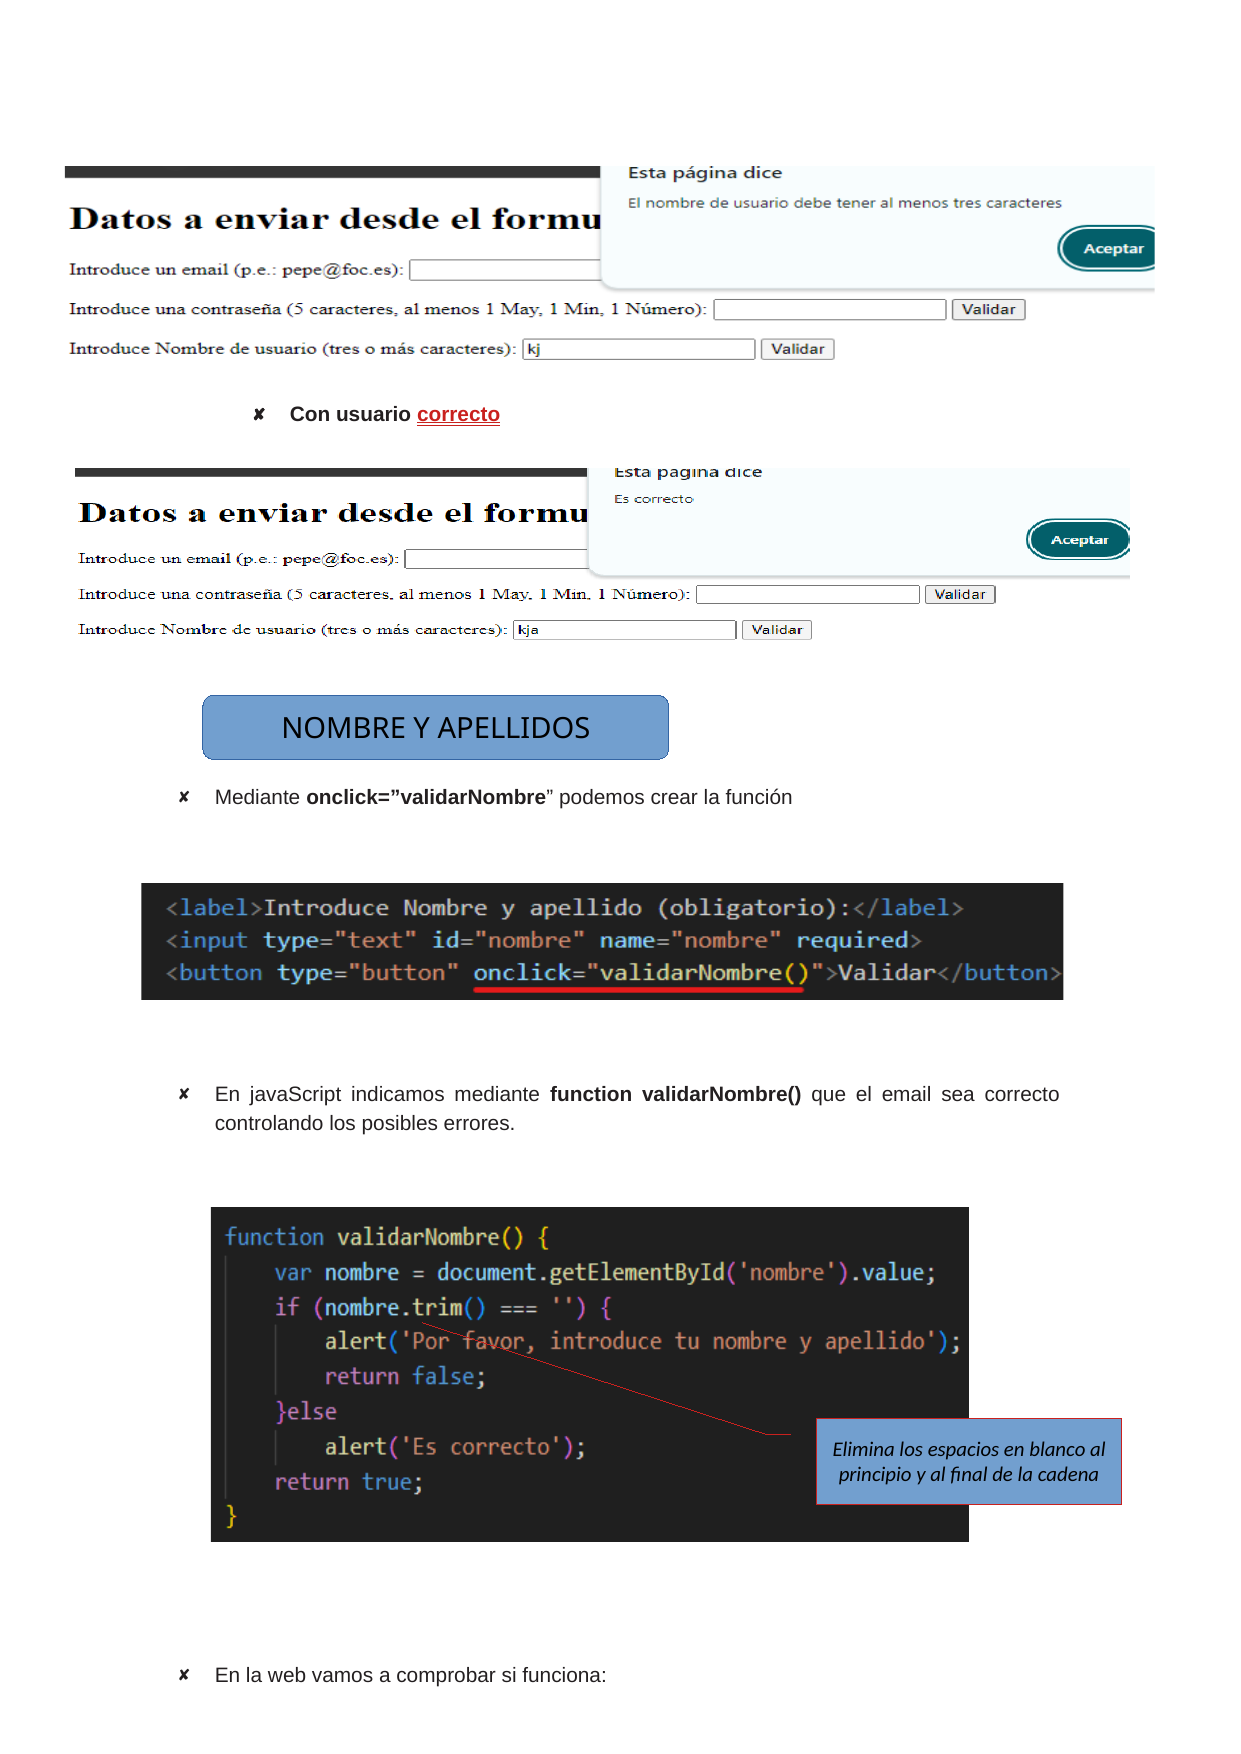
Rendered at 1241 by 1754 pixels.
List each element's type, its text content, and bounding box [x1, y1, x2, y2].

list Mediante onclick=”validarNombre” podemos crear la función [177, 785, 1060, 809]
picture [210, 1207, 969, 1542]
picture [64, 166, 1155, 368]
list En javaScript indicamos mediante function validarNombre() que el email sea correcto controlando los posibles errores. [177, 1081, 1060, 1134]
picture [141, 883, 1064, 1000]
list En la web vamos a comprobar si funciona: [177, 1663, 1060, 1687]
list Con usuario correcto [252, 402, 1060, 426]
picture [75, 468, 1130, 640]
